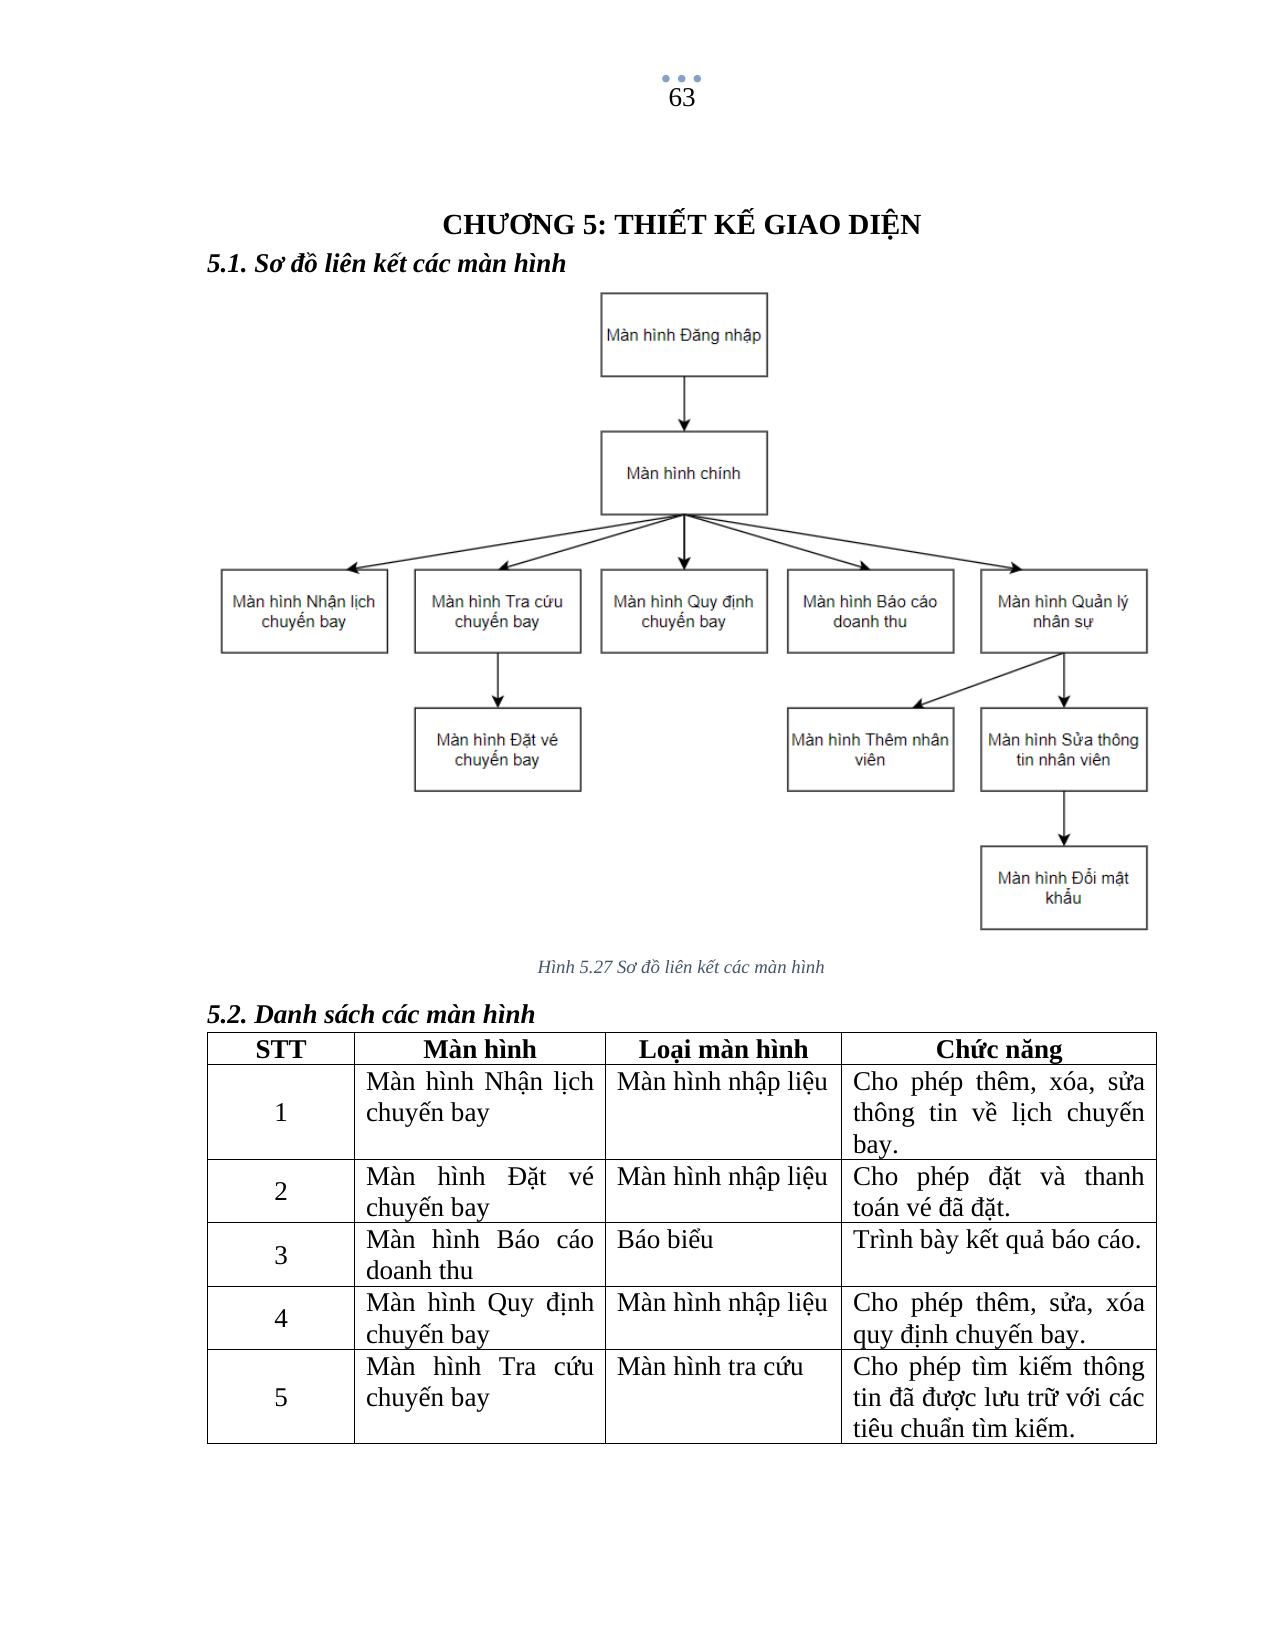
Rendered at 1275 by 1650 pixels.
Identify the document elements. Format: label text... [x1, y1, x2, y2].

table_header Màn hình [355, 1033, 605, 1064]
table_cell 5 [208, 1350, 354, 1443]
picture [206, 280, 1157, 938]
table_cell Màn hình Đặt vé chuyến bay [355, 1160, 605, 1222]
table_cell Cho phép thêm, xóa, sửa thông tin về lịch chuyến bay. [842, 1065, 1156, 1159]
table_cell Màn hình Tra cứu chuyến bay [355, 1350, 605, 1443]
table_cell 2 [208, 1160, 354, 1222]
subtitle 5.1. Sơ đồ liên kết các màn hình [207, 247, 1157, 278]
table_cell Màn hình nhập liệu [606, 1160, 841, 1222]
table_cell Báo biểu [606, 1223, 841, 1286]
table_cell Màn hình nhập liệu [606, 1065, 841, 1159]
table_cell Màn hình Quy định chuyến bay [355, 1287, 605, 1349]
table_cell Cho phép đặt và thanh toán vé đã đặt. [842, 1160, 1156, 1222]
table_cell 4 [208, 1287, 354, 1349]
table_cell 3 [208, 1223, 354, 1286]
table_cell 1 [208, 1065, 354, 1159]
subtitle CHƯƠNG 5: THIẾT KẾ GIAO DIỆN [207, 207, 1157, 240]
table_header Chức năng [842, 1033, 1156, 1064]
table_cell Cho phép thêm, sửa, xóa quy định chuyến bay. [842, 1287, 1156, 1349]
subtitle 5.2. Danh sách các màn hình [207, 999, 1157, 1030]
table_cell Màn hình nhập liệu [606, 1287, 841, 1349]
table_cell Cho phép tìm kiếm thông tin đã được lưu trữ với các tiêu chuẩn tìm kiếm. [842, 1350, 1156, 1443]
table_cell Màn hình Báo cáo doanh thu [355, 1223, 605, 1286]
table_header STT [208, 1033, 354, 1064]
table_cell Màn hình Nhận lịch chuyến bay [355, 1065, 605, 1159]
table_cell Trình bày kết quả báo cáo. [842, 1223, 1156, 1286]
table_cell Màn hình tra cứu [606, 1350, 841, 1443]
table_header Loại màn hình [606, 1033, 841, 1064]
